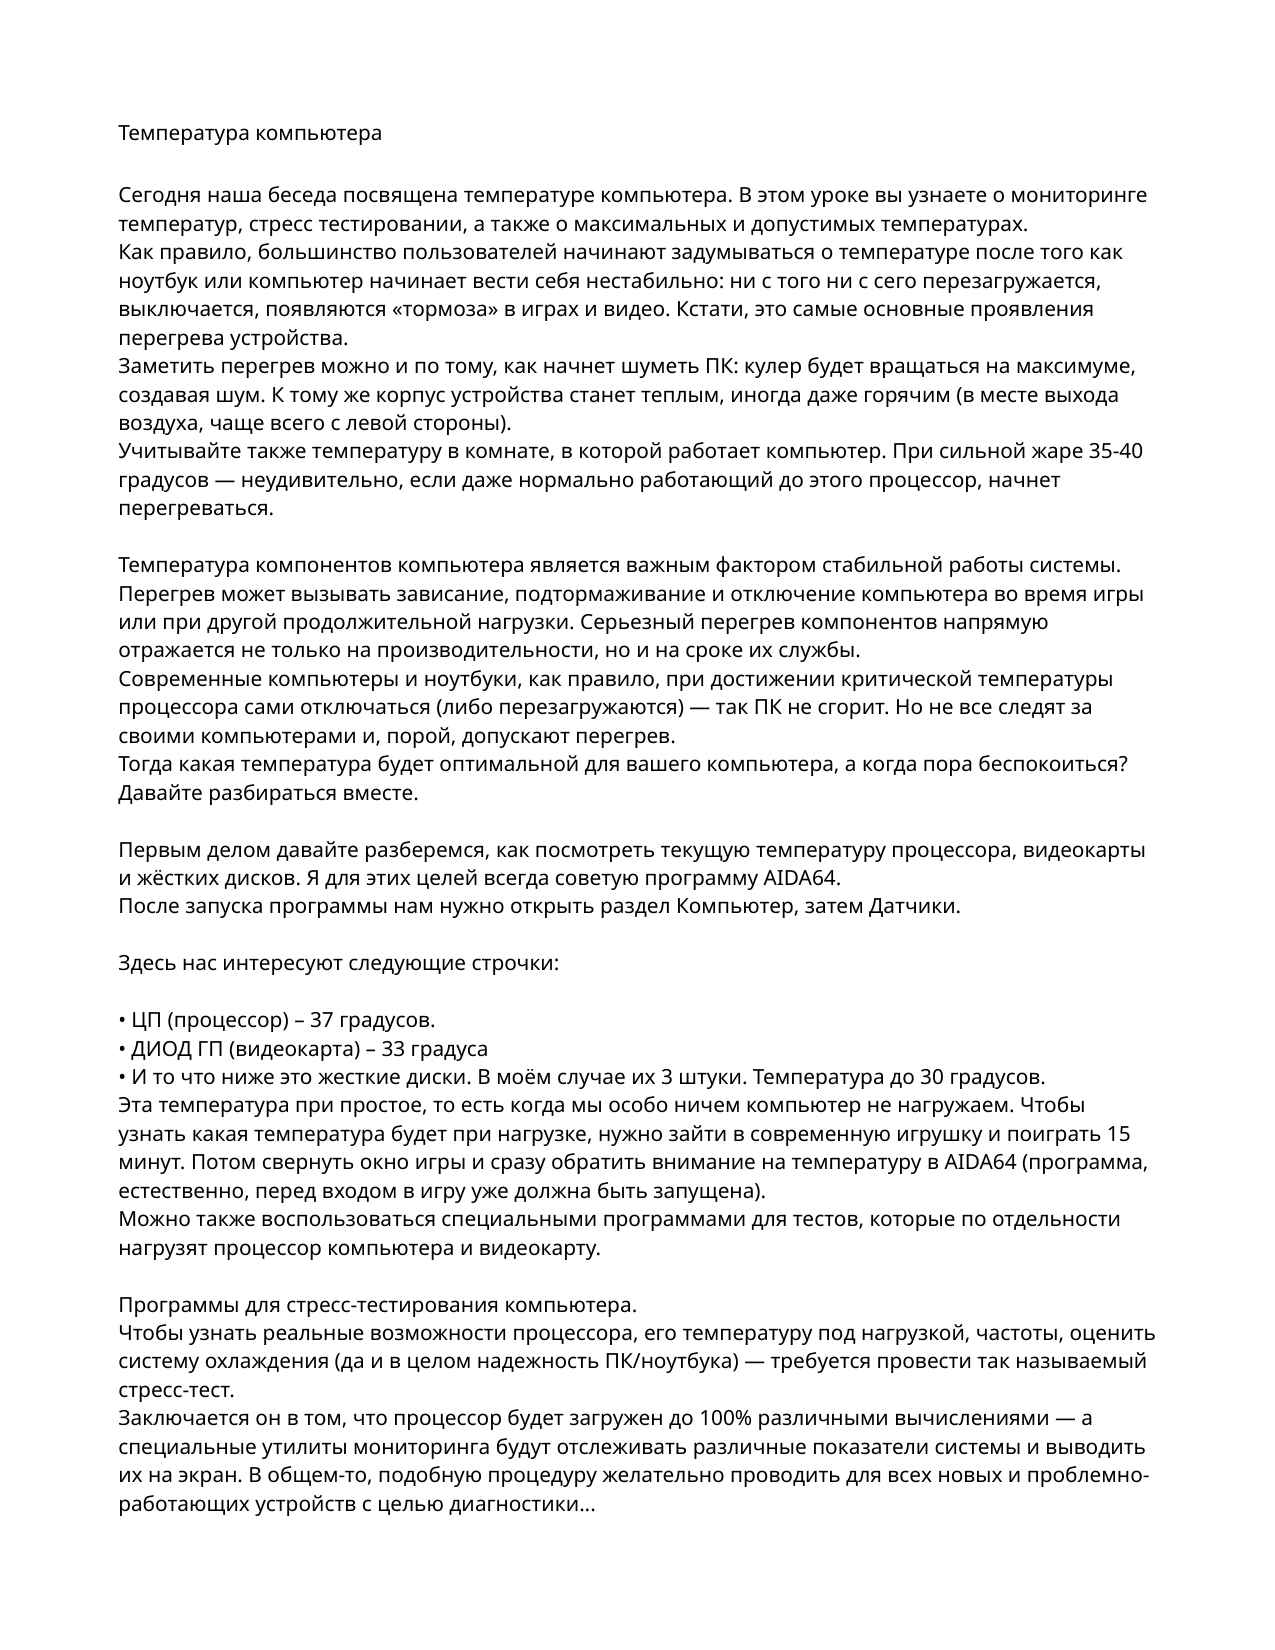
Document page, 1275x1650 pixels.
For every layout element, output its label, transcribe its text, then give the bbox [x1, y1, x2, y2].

text Температура компьютера [118, 118, 1157, 147]
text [118, 181, 1157, 1517]
